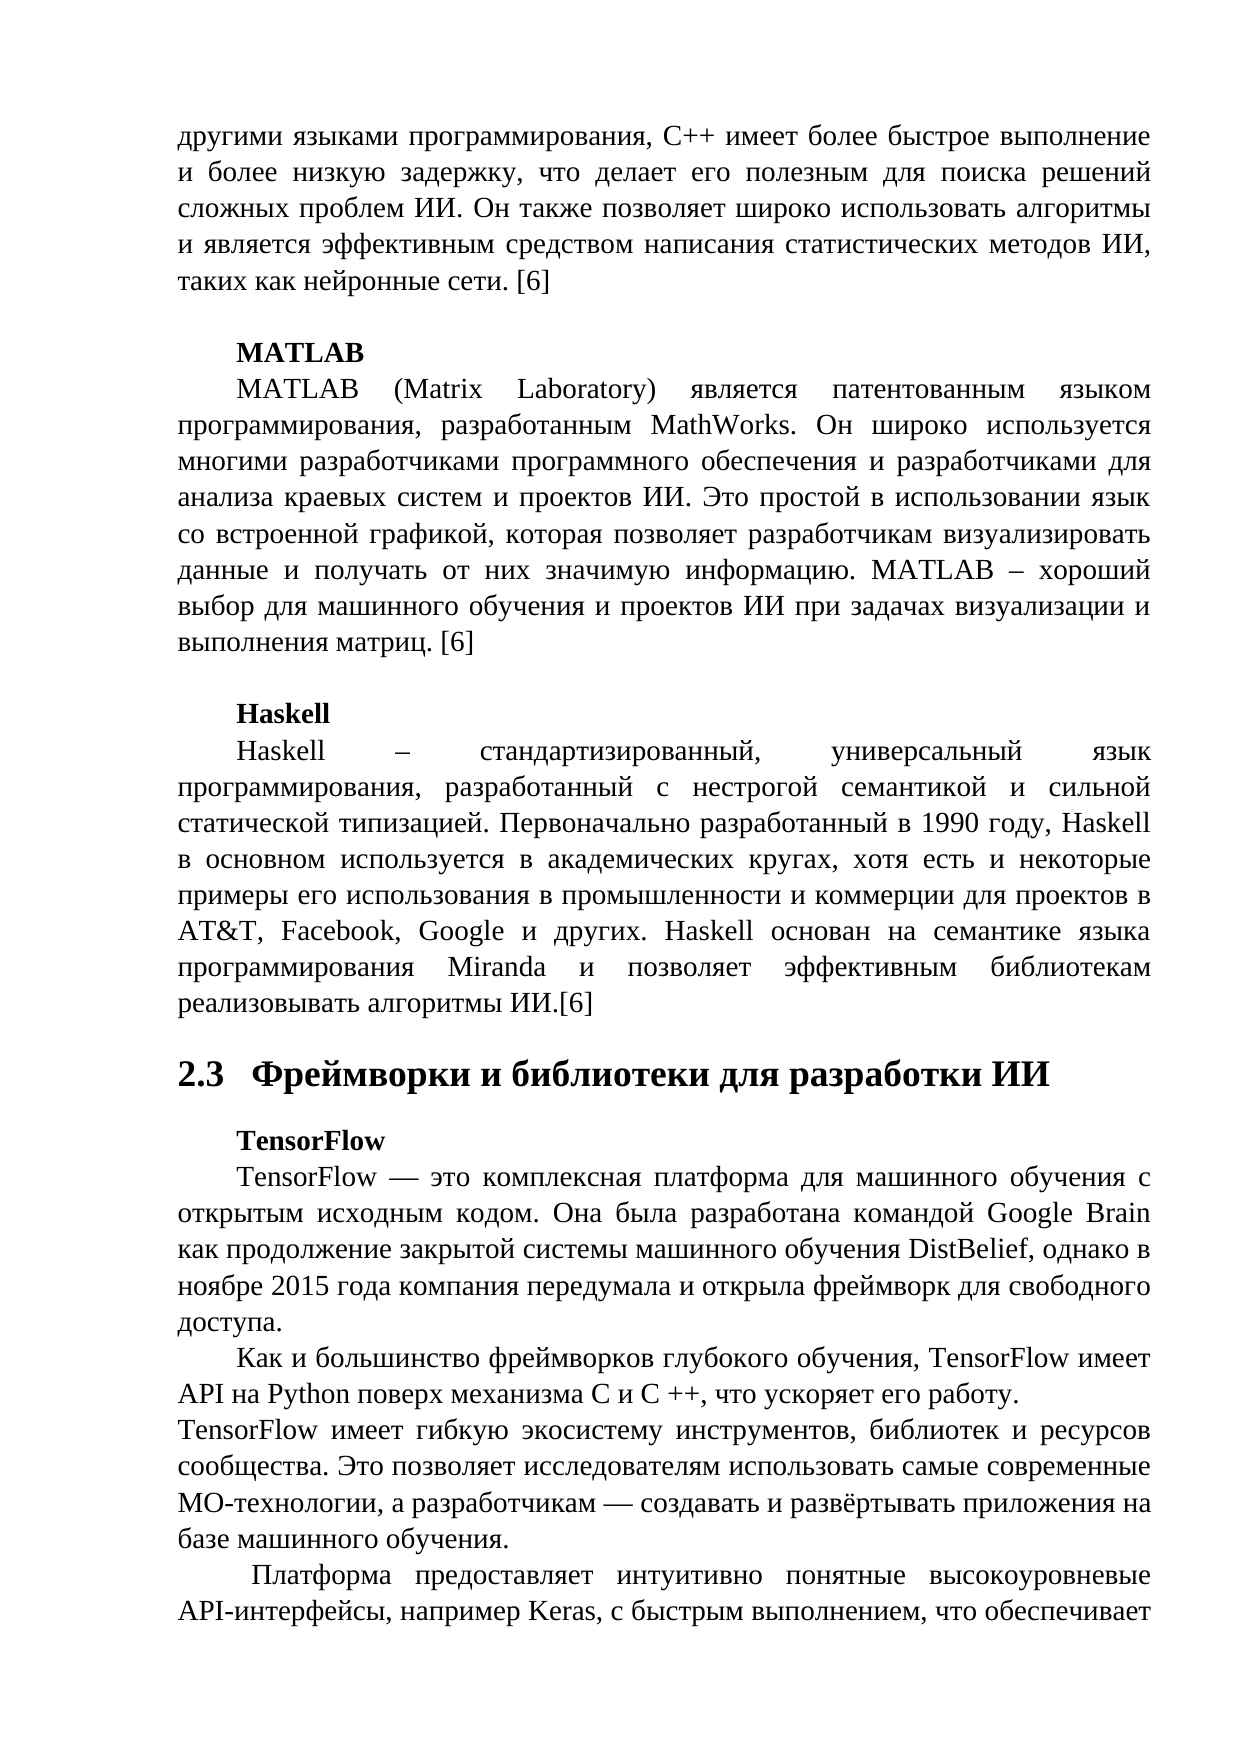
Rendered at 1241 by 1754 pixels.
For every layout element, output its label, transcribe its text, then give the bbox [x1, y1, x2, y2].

list TensorFlow [177, 1123, 1152, 1157]
subtitle 2.3 Фреймворки и библиотеки для разработки ИИ [177, 1051, 1152, 1094]
list Как и большинство фреймворков глубокого обучения, TensorFlow имеет API на Python поверх механизма C и C ++, что ускоряет его работу. [177, 1340, 1152, 1410]
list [177, 118, 1152, 296]
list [177, 1557, 1152, 1627]
list MATLAB (Matrix Laboratory) является патентованным языком программирования, разработанным MathWorks. Он широко используется многими разработчиками программного обеспечения и разработчиками для анализа краевых систем и проектов ИИ. Это простой в использовании язык со встроенной графикой, которая позволяет разработчикам визуализировать данные и получать от них значимую информацию. MATLAB – хороший выбор для машинного обучения и проектов ИИ при задачах визуализации и выполнения матриц. [6] [177, 371, 1152, 658]
list MATLAB [177, 335, 1152, 368]
list TensorFlow имеет гибкую экосистему инструментов, библиотек и ресурсов сообщества. Это позволяет исследователям использовать самые современные МО-технологии, а разработчикам — создавать и развёртывать приложения на базе машинного обучения. [177, 1412, 1152, 1554]
list TensorFlow — это комплексная платформа для машинного обучения с открытым исходным кодом. Она была разработана командой Google Brain как продолжение закрытой системы машинного обучения DistBelief, однако в ноябре 2015 года компания передумала и открыла фреймворк для свободного доступа. [177, 1159, 1152, 1337]
list Haskell [177, 696, 1152, 730]
list Haskell – стандартизированный, универсальный язык программирования, разработанный с нестрогой семантикой и сильной статической типизацией. Первоначально разработанный в 1990 году, Haskell в основном используется в академических кругах, хотя есть и некоторые примеры его использования в промышленности и коммерции для проектов в AT&T, Facebook, Google и других. Haskell основан на семантике языка программирования Miranda и позволяет эффективным библиотекам реализовывать алгоритмы ИИ.[6] [177, 733, 1152, 1019]
